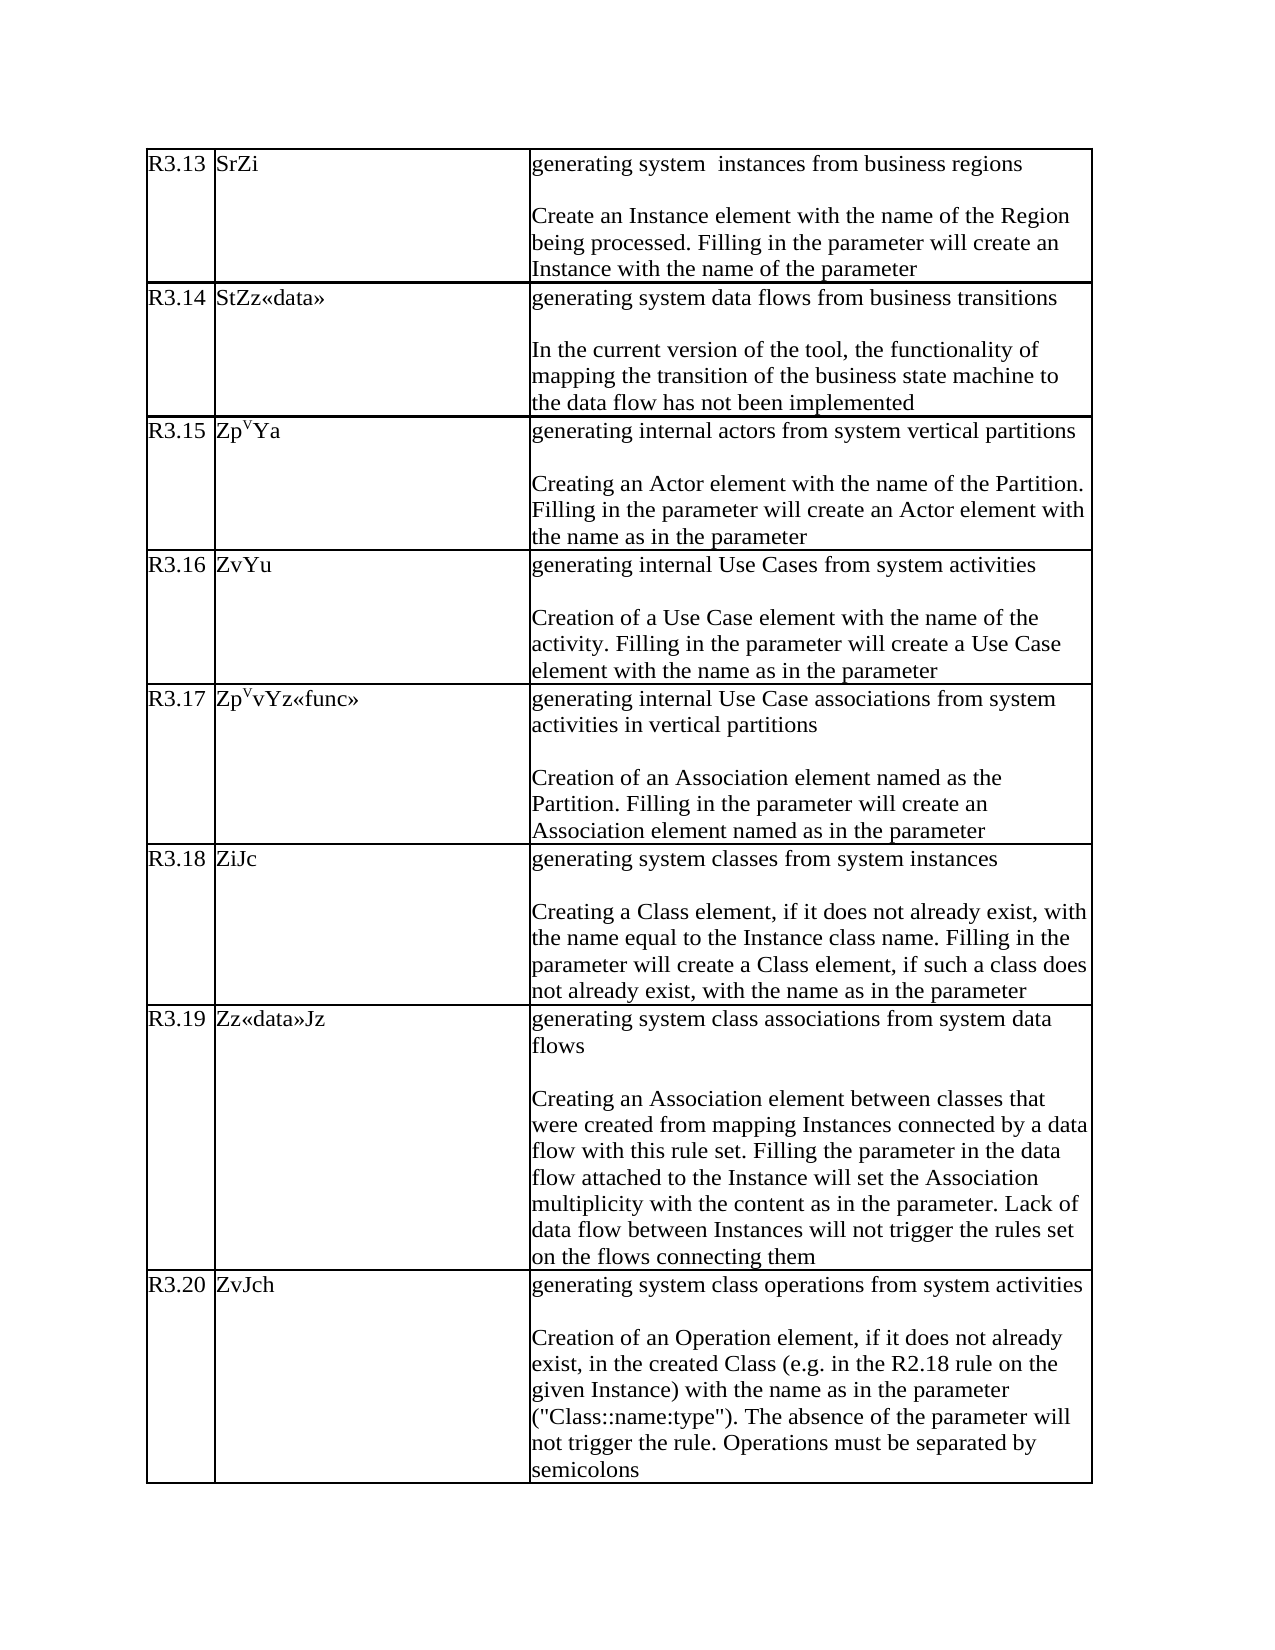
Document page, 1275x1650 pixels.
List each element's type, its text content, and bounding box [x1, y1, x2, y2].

table_cell generating system classes from system instances Creating a Class element, if it does not already exist, with the name equal to the Instance class name. Filling in the parameter will create a Class element, if such a class does not already exist, with the name as in the parameter [531, 845, 1091, 1003]
table_cell R3.16 [148, 551, 214, 683]
table_cell R3.15 [148, 418, 214, 549]
table_cell generating system class operations from system activities Creation of an Operation element, if it does not already exist, in the created Class (e.g. in the R2.18 rule on the given Instance) with the name as in the parameter ("Class::name:type"). The absence of the parameter will not trigger the rule. Operations must be separated by semicolons [531, 1271, 1091, 1482]
table_cell ZvYu [216, 551, 529, 683]
table_cell StZz«data» [216, 284, 529, 415]
table_cell R3.18 [148, 845, 214, 1003]
table_cell ZvJch [216, 1271, 529, 1482]
table_cell ZiJc [216, 845, 529, 1003]
table_cell R3.17 [148, 685, 214, 843]
table_cell R3.20 [148, 1271, 214, 1482]
table_cell generating system data flows from business transitions In the current version of the tool, the functionality of mapping the transition of the business state machine to the data flow has not been implemented [531, 284, 1091, 415]
table_cell generating internal actors from system vertical partitions Creating an Actor element with the name of the Partition. Filling in the parameter will create an Actor element with the name as in the parameter [531, 418, 1091, 549]
table_cell generating system class associations from system data flows Creating an Association element between classes that were created from mapping Instances connected by a data flow with this rule set. Filling the parameter in the data flow attached to the Instance will set the Association multiplicity with the content as in the parameter. Lack of data flow between Instances will not trigger the rules set on the flows connecting them [531, 1006, 1091, 1269]
table_cell R3.14 [148, 284, 214, 415]
table_cell ZpVvYz«func» [216, 685, 529, 843]
table_cell SrZi [216, 150, 529, 281]
table_cell R3.19 [148, 1006, 214, 1269]
table_cell generating system instances from business regions Create an Instance element with the name of the Region being processed. Filling in the parameter will create an Instance with the name of the parameter [531, 150, 1091, 281]
table_cell R3.13 [148, 150, 214, 281]
table_cell ZpVYa [216, 418, 529, 549]
table_cell Zz«data»Jz [216, 1006, 529, 1269]
table_cell generating internal Use Case associations from system activities in vertical partitions Creation of an Association element named as the Partition. Filling in the parameter will create an Association element named as in the parameter [531, 685, 1091, 843]
table_cell generating internal Use Cases from system activities Creation of a Use Case element with the name of the activity. Filling in the parameter will create a Use Case element with the name as in the parameter [531, 551, 1091, 683]
